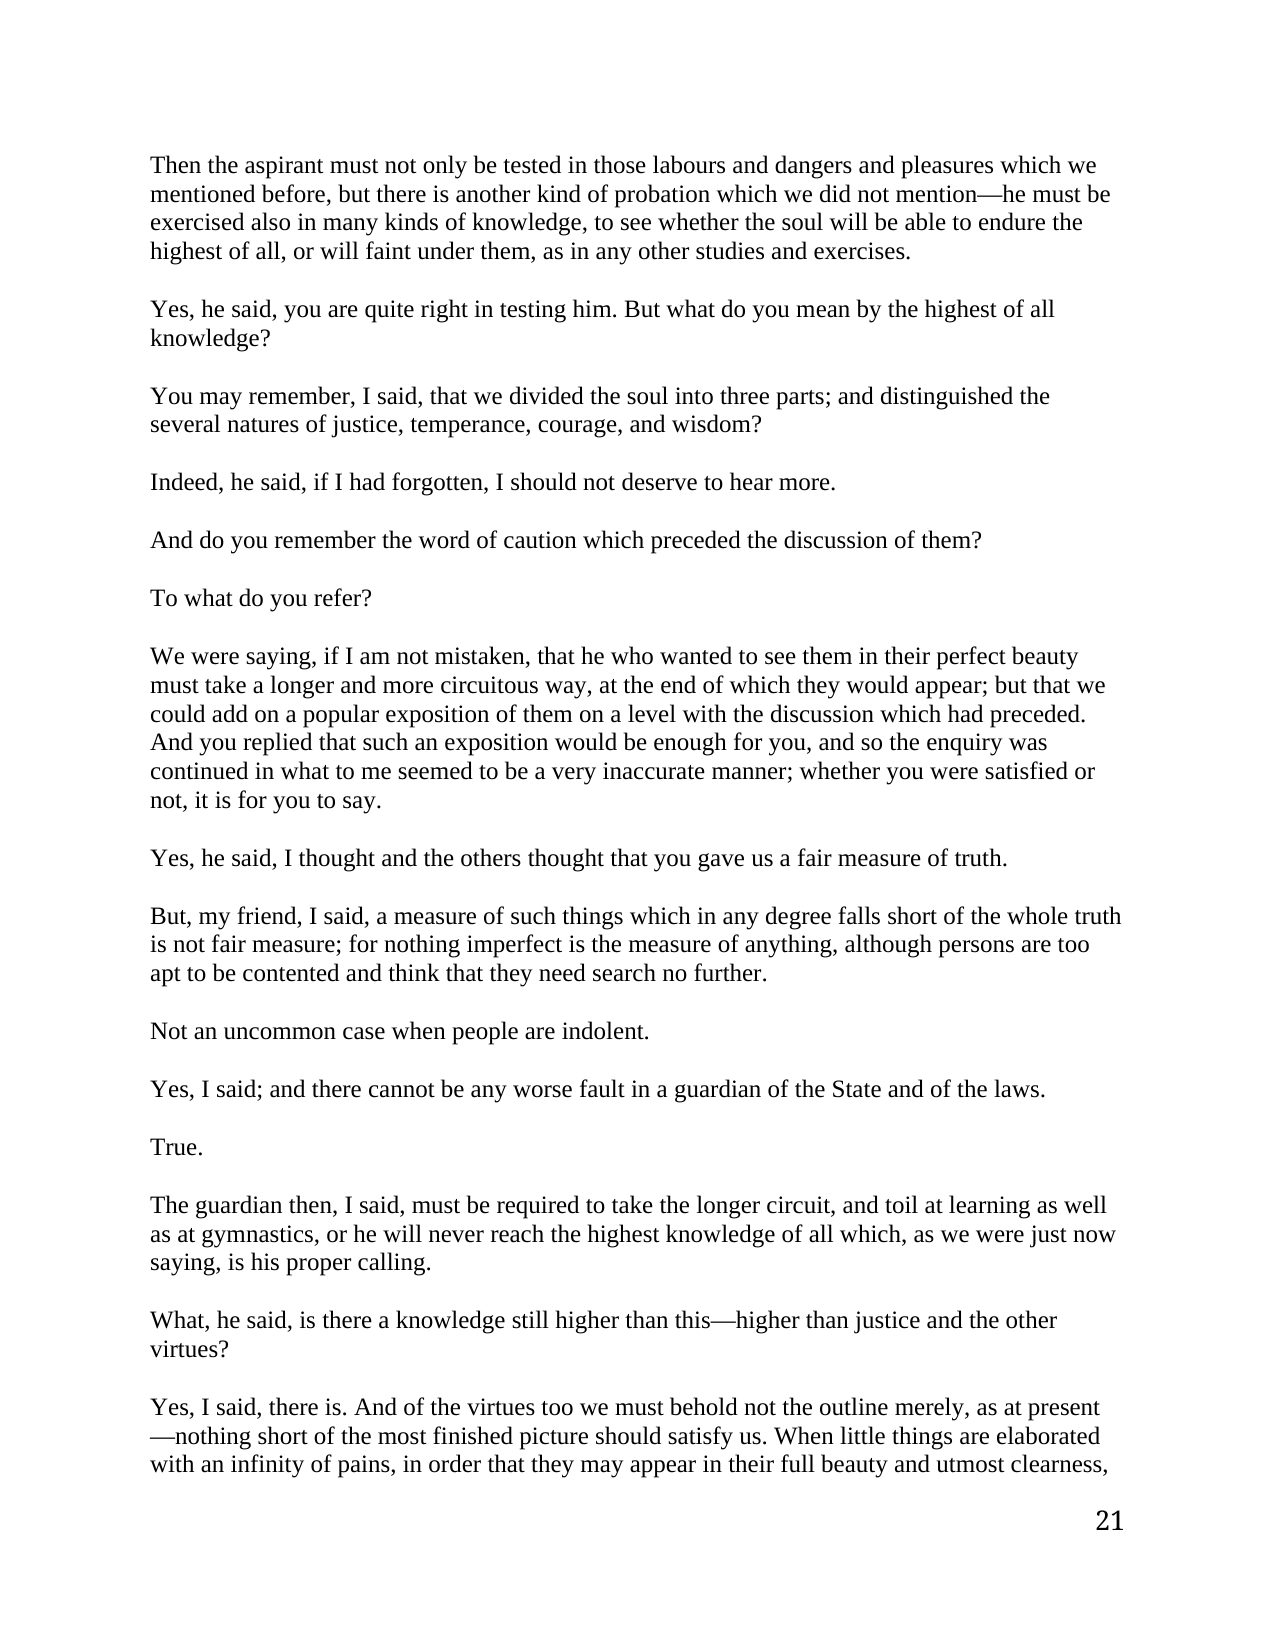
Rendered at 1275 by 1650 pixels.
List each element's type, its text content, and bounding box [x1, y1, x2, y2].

text Yes, he said, you are quite right in testing him. But what do you mean by the highest of all knowledge? [150, 294, 1125, 352]
text You may remember, I said, that we divided the soul into three parts; and distinguished the several natures of justice, temperance, courage, and wisdom? [150, 381, 1125, 438]
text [150, 1392, 1125, 1478]
text Then the aspirant must not only be tested in those labours and dangers and pleasures which we mentioned before, but there is another kind of probation which we did not mention—he must be exercised also in many kinds of knowledge, to see whether the soul will be able to endure the highest of all, or will faint under them, as in any other studies and exercises. [150, 150, 1125, 265]
text Not an uncommon case when people are indolent. [150, 1016, 1125, 1045]
text And do you remember the word of caution which preceded the discussion of them? [150, 525, 1125, 554]
text What, he said, is there a knowledge still higher than this—higher than justice and the other virtues? [150, 1305, 1125, 1363]
text But, my friend, I said, a measure of such things which in any degree falls short of the whole truth is not fair measure; for nothing imperfect is the measure of anything, although persons are too apt to be contented and think that they need search no further. [150, 901, 1125, 987]
text Indeed, he said, if I had forgotten, I should not deserve to hear more. [150, 467, 1125, 496]
text The guardian then, I said, must be required to take the longer circuit, and toil at learning as well as at gymnastics, or he will never reach the highest knowledge of all which, as we were just now saying, is his proper calling. [150, 1190, 1125, 1276]
text True. [150, 1132, 1125, 1161]
text To what do you refer? [150, 583, 1125, 612]
text We were saying, if I am not mistaken, that he who wanted to see them in their perfect beauty must take a longer and more circuitous way, at the end of which they would appear; but that we could add on a popular exposition of them on a level with the discussion which had preceded. And you replied that such an exposition would be enough for you, and so the enquiry was continued in what to me seemed to be a very inaccurate manner; whether you were satisfied or not, it is for you to say. [150, 641, 1125, 814]
text Yes, I said; and there cannot be any worse fault in a guardian of the State and of the laws. [150, 1074, 1125, 1103]
text Yes, he said, I thought and the others thought that you gave us a fair measure of truth. [150, 843, 1125, 872]
